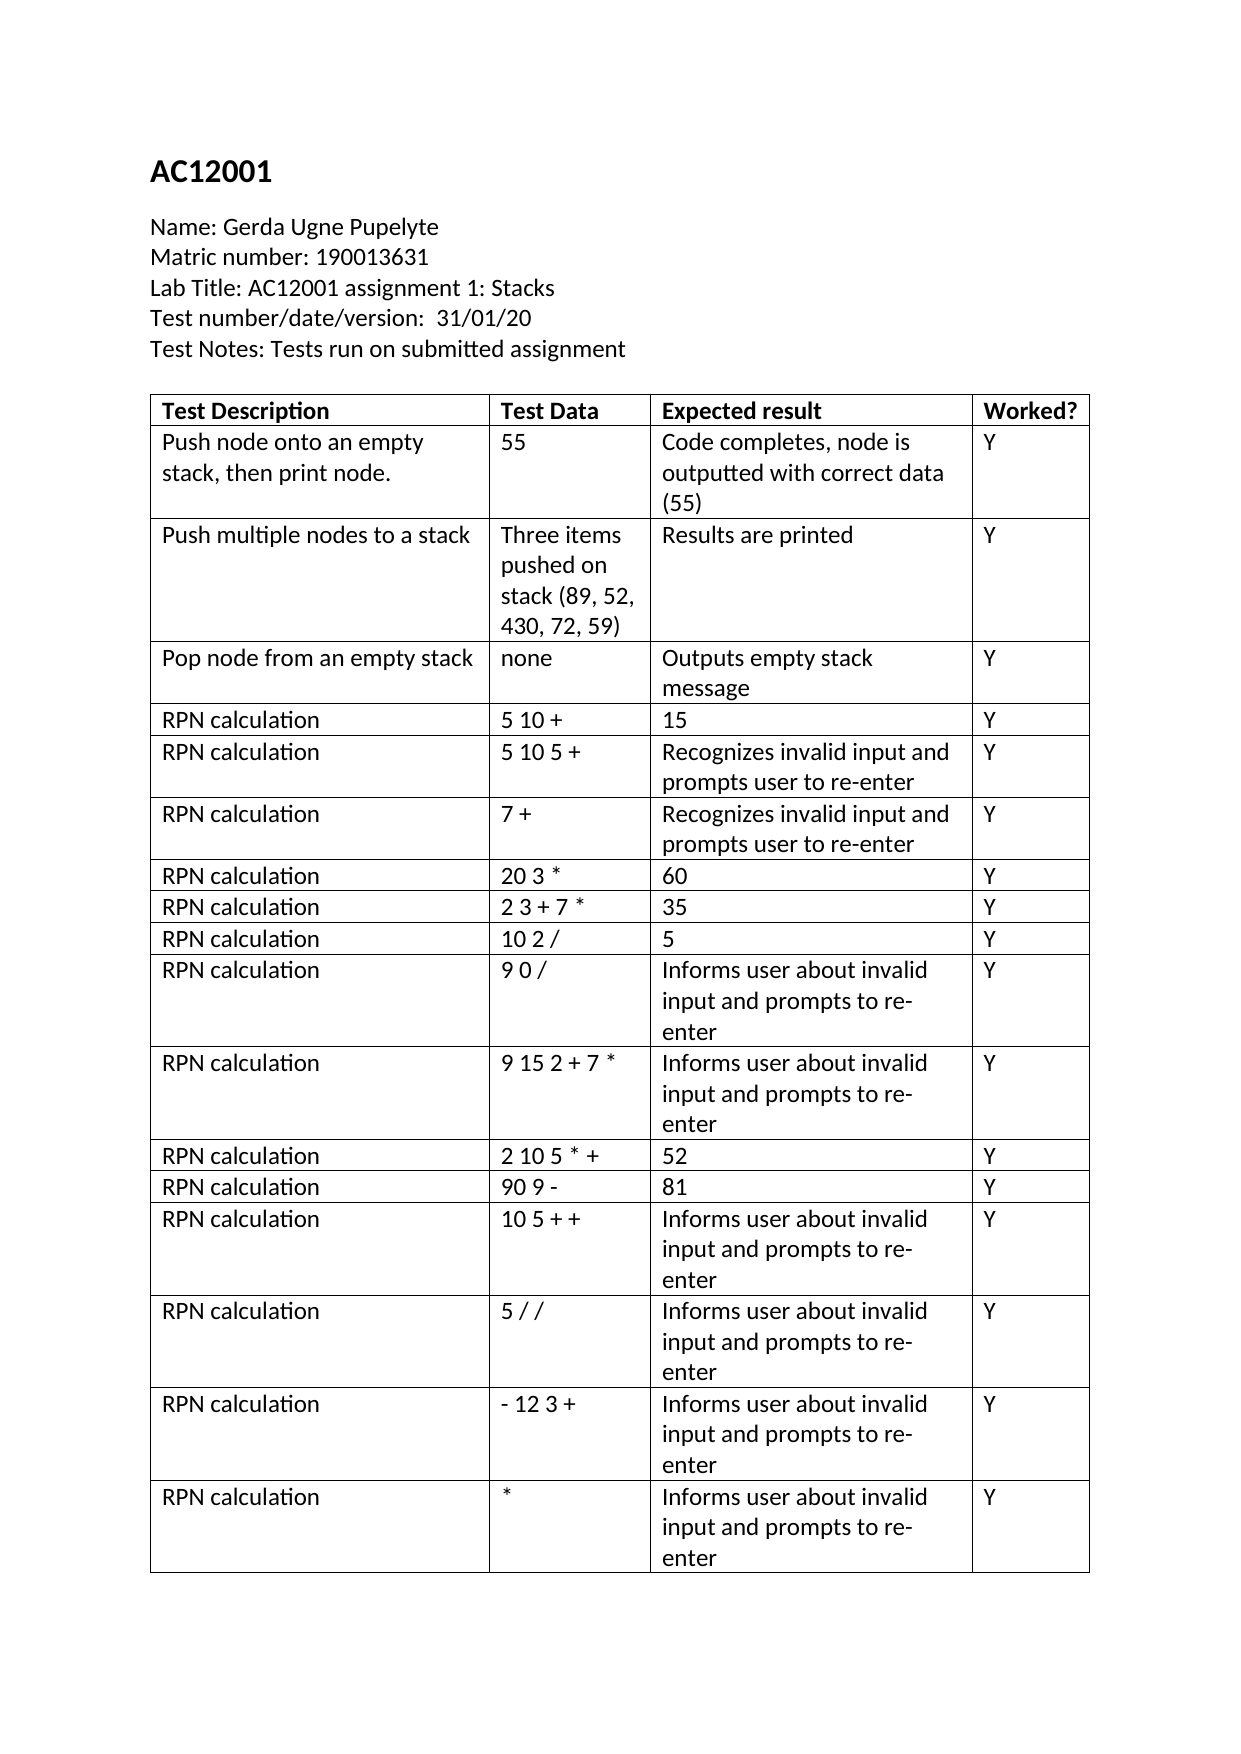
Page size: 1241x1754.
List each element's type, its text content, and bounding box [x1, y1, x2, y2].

table_header Test Description [151, 395, 489, 425]
table_cell 10 2 / [490, 923, 650, 953]
table_cell RPN calculation [151, 860, 489, 890]
table_cell Y [973, 519, 1089, 641]
table_cell 10 5 + + [490, 1203, 650, 1294]
table_cell Push multiple nodes to a stack [151, 519, 489, 641]
table_cell 52 [651, 1140, 972, 1170]
text Matric number: 190013631 [150, 241, 1090, 272]
table_cell Recognizes invalid input and prompts user to re-enter [651, 736, 972, 797]
table_cell RPN calculation [151, 891, 489, 922]
table_cell Y [973, 798, 1089, 859]
table_cell 15 [651, 704, 972, 735]
text Test number/date/version: 31/01/20 [150, 302, 1090, 333]
table_cell 5 10 5 + [490, 736, 650, 797]
table_cell RPN calculation [151, 736, 489, 797]
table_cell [651, 1388, 972, 1480]
table_cell Y [973, 1047, 1089, 1139]
table_header Test Data [490, 395, 650, 425]
text AC12001 [150, 150, 1090, 191]
table_cell Y [973, 860, 1089, 890]
table_cell Y [973, 891, 1089, 922]
table_cell RPN calculation [151, 1481, 489, 1572]
table_cell Push node onto an empty stack, then print node. [151, 426, 489, 518]
table_cell RPN calculation [151, 1388, 489, 1480]
table_cell 35 [651, 891, 972, 922]
table_cell 55 [490, 426, 650, 518]
table_cell 9 0 / [490, 955, 650, 1046]
table_cell 5 10 + [490, 704, 650, 735]
table_cell 20 3 * [490, 860, 650, 890]
table_cell RPN calculation [151, 1140, 489, 1170]
table_cell 2 10 5 * + [490, 1140, 650, 1170]
table_cell 5 / / [490, 1296, 650, 1387]
text Test Notes: Tests run on submitted assignment [150, 333, 1090, 363]
table_cell Informs user about invalid input and prompts to re-enter [651, 955, 972, 1046]
table_cell Y [973, 955, 1089, 1046]
table_header Worked? [973, 395, 1089, 425]
table_cell RPN calculation [151, 955, 489, 1046]
table_cell - 12 3 + [490, 1388, 650, 1480]
table_cell Code completes, node is outputted with correct data (55) [651, 426, 972, 518]
table_cell Y [973, 1388, 1089, 1480]
table_cell RPN calculation [151, 798, 489, 859]
table_cell Informs user about invalid input and prompts to re-enter [651, 1296, 972, 1387]
table_cell 90 9 - [490, 1171, 650, 1202]
table_cell RPN calculation [151, 1171, 489, 1202]
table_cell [651, 1481, 972, 1572]
table_cell 60 [651, 860, 972, 890]
table_cell Pop node from an empty stack [151, 642, 489, 703]
table_cell Informs user about invalid input and prompts to re-enter [651, 1203, 972, 1294]
table_cell Three items pushed on stack (89, 52, 430, 72, 59) [490, 519, 650, 641]
table_cell Y [973, 736, 1089, 797]
table_cell Y [973, 1296, 1089, 1387]
text Name: Gerda Ugne Pupelyte [150, 211, 1090, 241]
table_cell Y [973, 704, 1089, 735]
table_cell 5 [651, 923, 972, 953]
table_cell Y [973, 923, 1089, 953]
table_cell none [490, 642, 650, 703]
table_cell RPN calculation [151, 1203, 489, 1294]
table_cell Y [973, 1481, 1089, 1572]
table_cell Informs user about invalid input and prompts to re-enter [651, 1047, 972, 1139]
table_cell Results are printed [651, 519, 972, 641]
table_cell Y [973, 1140, 1089, 1170]
table_cell 9 15 2 + 7 * [490, 1047, 650, 1139]
table_cell RPN calculation [151, 923, 489, 953]
table_cell RPN calculation [151, 1296, 489, 1387]
table_cell 7 + [490, 798, 650, 859]
table_cell Y [973, 1203, 1089, 1294]
table_cell RPN calculation [151, 704, 489, 735]
table_cell Y [973, 426, 1089, 518]
table_cell Outputs empty stack message [651, 642, 972, 703]
table_cell 81 [651, 1171, 972, 1202]
table_cell * [490, 1481, 650, 1572]
table_header Expected result [651, 395, 972, 425]
table_cell RPN calculation [151, 1047, 489, 1139]
table_cell 2 3 + 7 * [490, 891, 650, 922]
table_cell Recognizes invalid input and prompts user to re-enter [651, 798, 972, 859]
table_cell Y [973, 1171, 1089, 1202]
text Lab Title: AC12001 assignment 1: Stacks [150, 272, 1090, 302]
table_cell Y [973, 642, 1089, 703]
